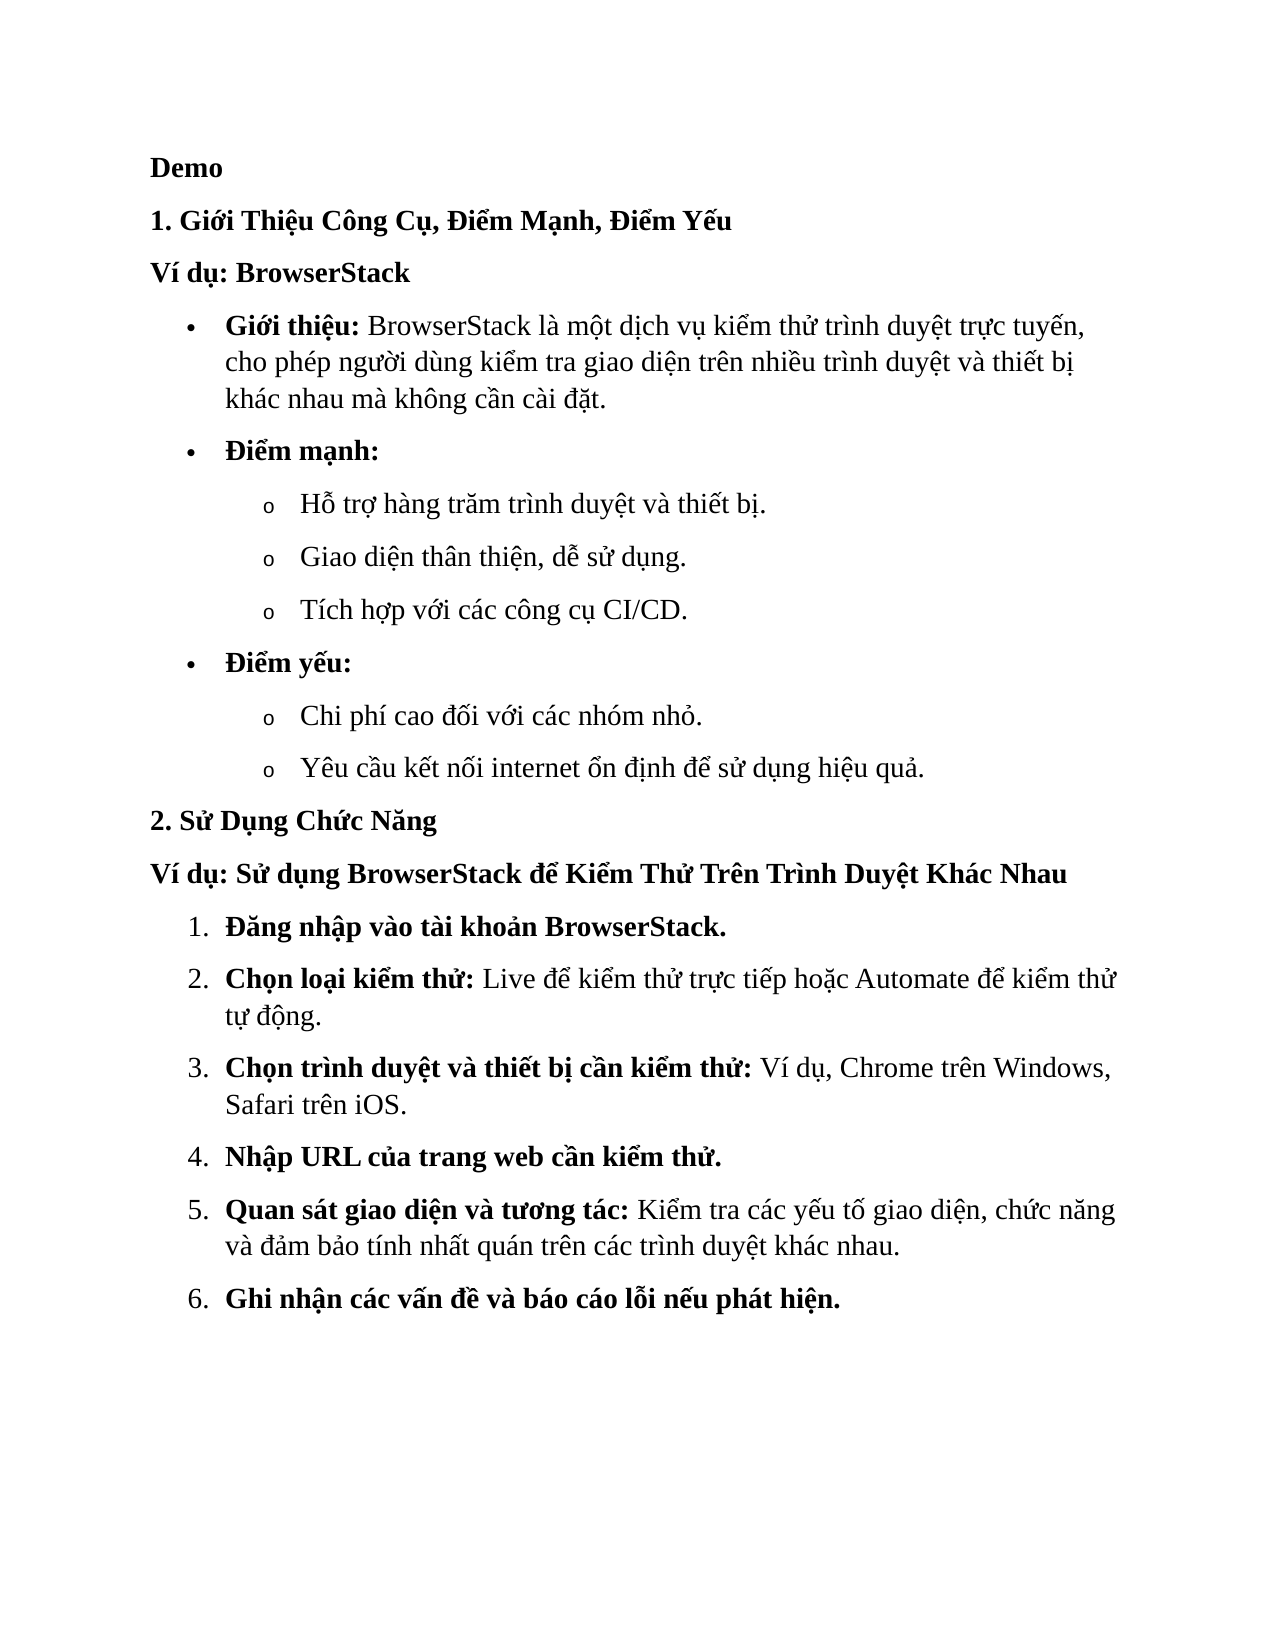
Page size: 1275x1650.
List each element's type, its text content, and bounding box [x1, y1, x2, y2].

text 1. Giới Thiệu Công Cụ, Điểm Mạnh, Điểm Yếu [150, 203, 1125, 236]
text Demo [150, 150, 1125, 183]
list Tích hợp với các công cụ CI/CD. [262, 592, 1125, 626]
text Ví dụ: Sử dụng BrowserStack để Kiểm Thử Trên Trình Duyệt Khác Nhau [150, 856, 1125, 889]
list Giới thiệu: BrowserStack là một dịch vụ kiểm thử trình duyệt trực tuyến, cho phép người dùng kiểm tra giao diện trên nhiều trình duyệt và thiết bị khác nhau mà không cần cài đặt. [187, 308, 1125, 414]
text 2. Sử Dụng Chức Năng [150, 803, 1125, 837]
list Chọn trình duyệt và thiết bị cần kiểm thử: Ví dụ, Chrome trên Windows, Safari trên iOS. [187, 1051, 1125, 1120]
list Giao diện thân thiện, dễ sử dụng. [262, 539, 1125, 573]
list Yêu cầu kết nối internet ổn định để sử dụng hiệu quả. [262, 750, 1125, 784]
list Nhập URL của trang web cần kiểm thử. [187, 1139, 1125, 1173]
text Ví dụ: BrowserStack [150, 256, 1125, 289]
list Hỗ trợ hàng trăm trình duyệt và thiết bị. [262, 486, 1125, 520]
list Chọn loại kiểm thử: Live để kiểm thử trực tiếp hoặc Automate để kiểm thử tự động. [187, 962, 1125, 1031]
list Ghi nhận các vấn đề và báo cáo lỗi nếu phát hiện. [187, 1281, 1125, 1315]
list Đăng nhập vào tài khoản BrowserStack. [187, 909, 1125, 942]
list Điểm mạnh: [187, 433, 1125, 467]
list Chi phí cao đối với các nhóm nhỏ. [262, 698, 1125, 731]
list Quan sát giao diện và tương tác: Kiểm tra các yếu tố giao diện, chức năng và đảm bảo tính nhất quán trên các trình duyệt khác nhau. [187, 1192, 1125, 1262]
list Điểm yếu: [187, 645, 1125, 678]
